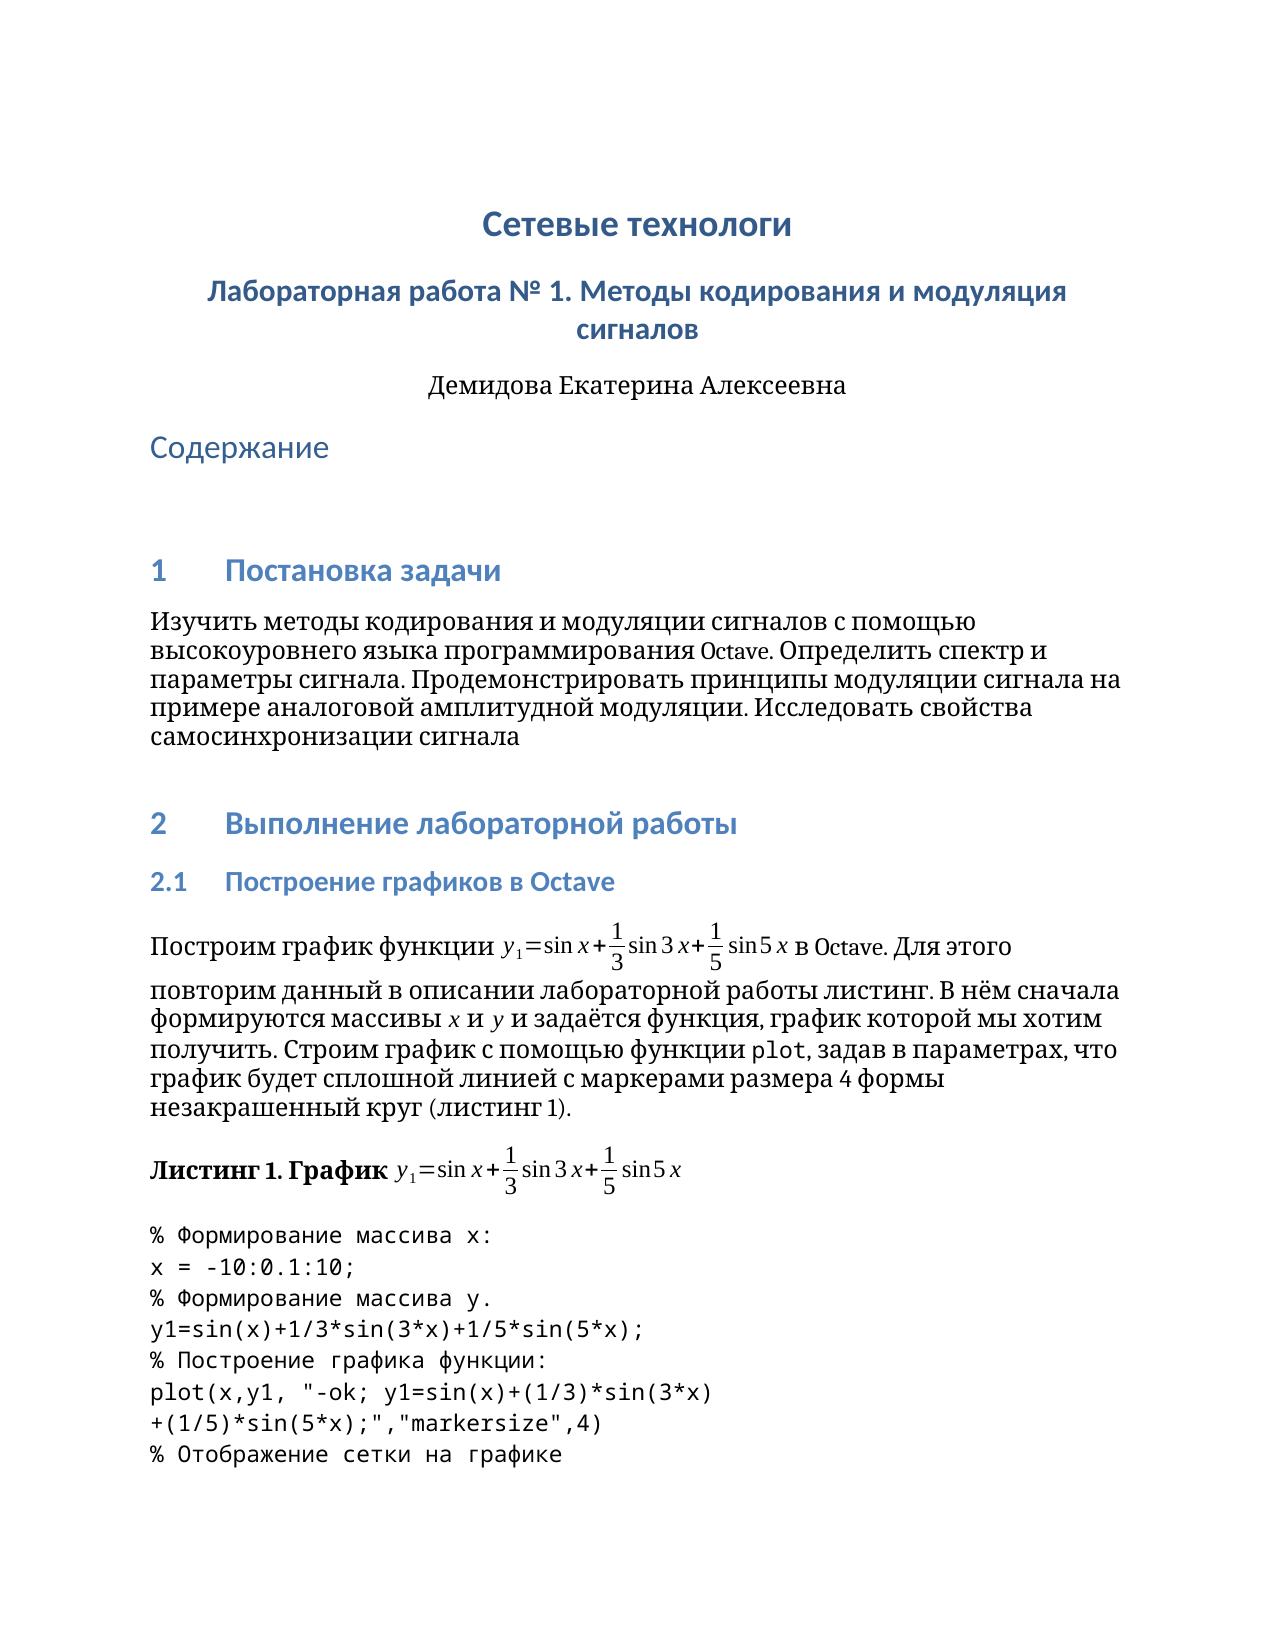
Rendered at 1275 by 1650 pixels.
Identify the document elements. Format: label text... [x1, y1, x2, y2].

subtitle 2 Выполнение лабораторной работы [150, 802, 1125, 842]
subtitle 2.1 Построение графиков в Octave [150, 863, 1125, 899]
text Построим график функции в Octave. Для этого повторим данный в описании лабораторной работы листинг. В нём сначала формируются массивы и и задаётся функция, график которой мы хотим получить. Строим график с помощью функции plot, задав в параметрах, что график будет сплошной линией с маркерами размера 4 формы незакрашенный круг (листинг 1). [150, 918, 1125, 1123]
title Сетевые технологи [150, 200, 1125, 246]
text Листинг 1. График [150, 1142, 1125, 1201]
text Демидова Екатерина Алексеевна [150, 372, 1125, 401]
subtitle Лабораторная работа № 1. Методы кодирования и модуляция сигналов [150, 271, 1125, 347]
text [150, 1219, 1125, 1469]
subtitle 1 Постановка задачи [150, 548, 1125, 589]
text Изучить методы кодирования и модуляции сигналов с помощью высокоуровнего языка программирования Octave. Определить спектр и параметры сигнала. Продемонстрировать принципы модуляции сигнала на примере аналоговой амплитудной модуляции. Исследовать свойства самосинхронизации сигнала [150, 608, 1125, 752]
